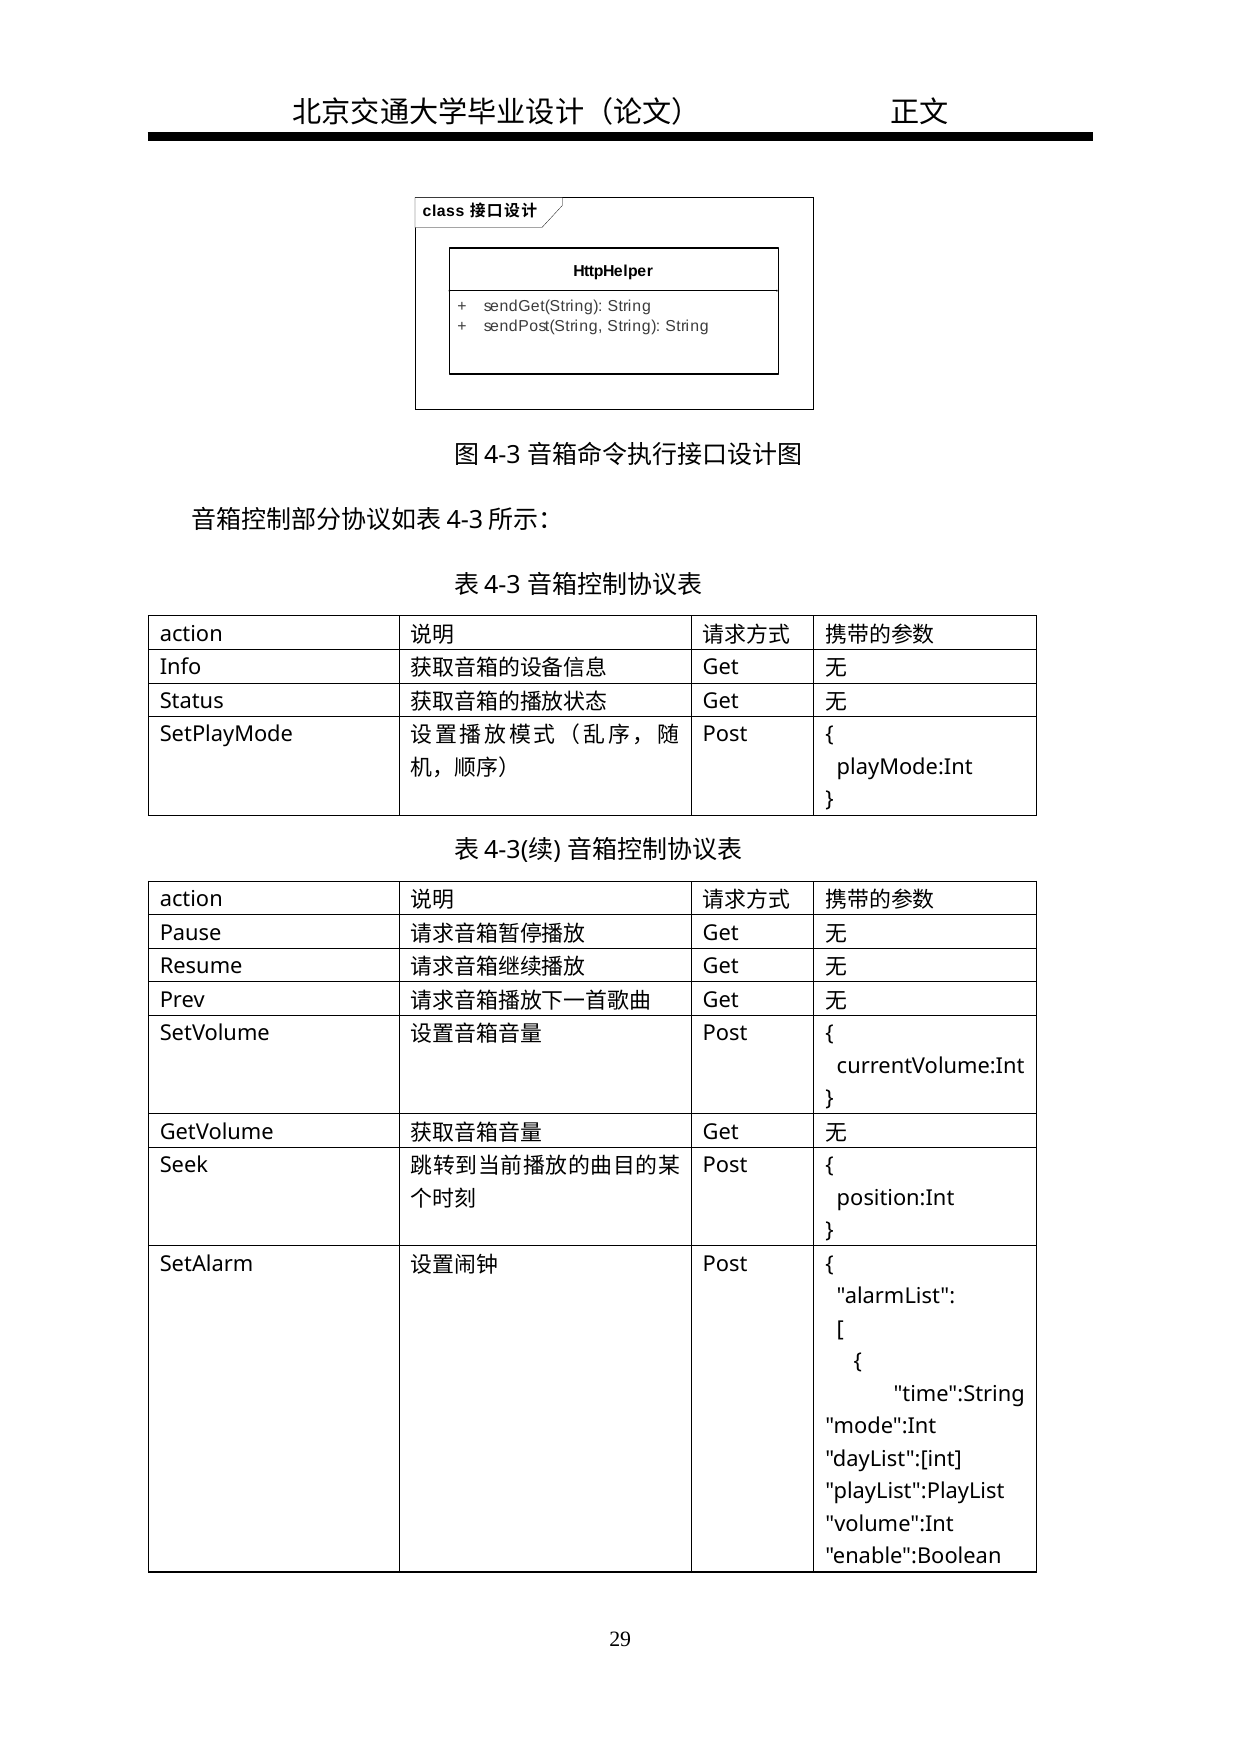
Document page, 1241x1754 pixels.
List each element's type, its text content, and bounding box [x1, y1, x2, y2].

table_cell 无 [814, 684, 1036, 716]
table_cell SetAlarm [149, 1246, 399, 1571]
table_cell 获取音箱的播放状态 [400, 684, 691, 716]
table_header 说明 [400, 616, 691, 649]
table_cell 获取音箱的设备信息 [400, 650, 691, 682]
table_cell 请求音箱暂停播放 [400, 915, 691, 948]
text 表4-3 音箱控制协议表 [410, 550, 1092, 615]
table_cell GetVolume [149, 1114, 399, 1147]
table_cell 请求音箱播放下一首歌曲 [400, 982, 691, 1015]
table_cell Get [692, 650, 813, 682]
table_cell Resume [149, 949, 399, 981]
table_cell Seek [149, 1148, 399, 1245]
table_cell 获取音箱音量 [400, 1114, 691, 1147]
table_cell 无 [814, 1114, 1036, 1147]
table_header 携带的参数 [814, 616, 1036, 649]
table_header 请求方式 [692, 882, 813, 914]
table_cell Post [692, 1016, 813, 1113]
table_cell Post [692, 1148, 813, 1245]
table_cell Get [692, 1114, 813, 1147]
table_cell Status [149, 684, 399, 716]
table_cell Get [692, 982, 813, 1015]
table_cell 无 [814, 650, 1036, 682]
text 表4-3(续) 音箱控制协议表 [410, 816, 1092, 881]
table_cell { currentVolume:Int } [814, 1016, 1036, 1113]
table_cell { playMode:Int } [814, 717, 1036, 814]
table_cell Info [149, 650, 399, 682]
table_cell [814, 1246, 1036, 1571]
table_cell SetPlayMode [149, 717, 399, 814]
table_cell 无 [814, 949, 1036, 981]
table_cell Prev [149, 982, 399, 1015]
table_cell Get [692, 915, 813, 948]
table_cell { position:Int } [814, 1148, 1036, 1245]
table_header 携带的参数 [814, 882, 1036, 914]
table_cell Pause [149, 915, 399, 948]
table_cell 设置音箱音量 [400, 1016, 691, 1113]
table_header 请求方式 [692, 616, 813, 649]
table_header action [149, 616, 399, 649]
table_header 说明 [400, 882, 691, 914]
table_cell 请求音箱继续播放 [400, 949, 691, 981]
table_cell 设置闹钟 [400, 1246, 691, 1571]
table_cell 无 [814, 915, 1036, 948]
table_cell SetVolume [149, 1016, 399, 1113]
text 音箱控制部分协议如表4-3所示： [148, 485, 1092, 550]
table_cell 跳转到当前播放的曲目的某个时刻 [400, 1148, 691, 1245]
table_cell Get [692, 949, 813, 981]
table_cell Get [692, 684, 813, 716]
text 图4-3 音箱命令执行接口设计图 [410, 420, 1092, 485]
table_header action [149, 882, 399, 914]
table_cell 无 [814, 982, 1036, 1015]
table_cell Post [692, 717, 813, 814]
table_cell Post [692, 1246, 813, 1571]
table_cell 设置播放模式（乱序，随机，顺序） [400, 717, 691, 814]
